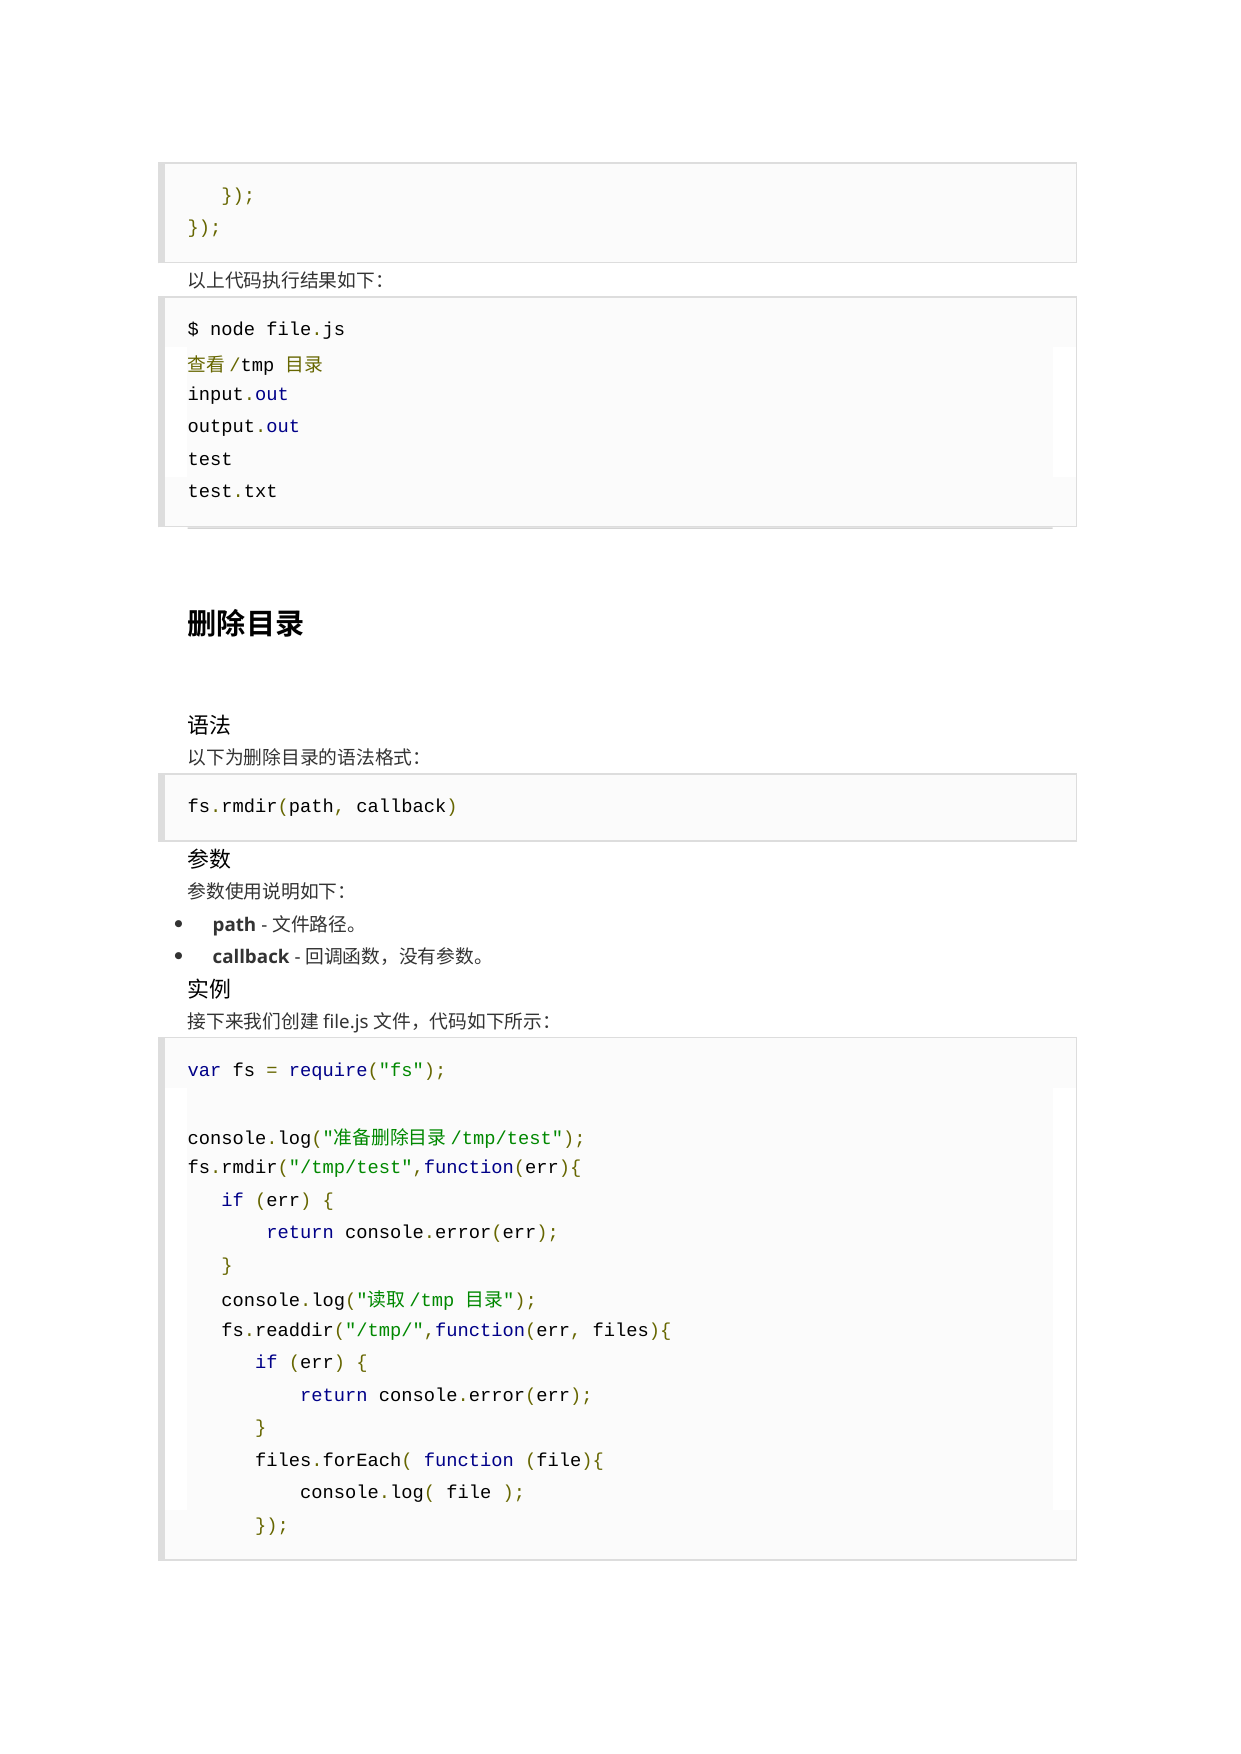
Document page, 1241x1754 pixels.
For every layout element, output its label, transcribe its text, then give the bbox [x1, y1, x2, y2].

text console.log( file ); [187, 1478, 1053, 1492]
text return console.error(err); [187, 1218, 1053, 1250]
text } [187, 1413, 1053, 1445]
text test [187, 444, 1053, 458]
text fs.rmdir("/tmp/test",function(err){ [187, 1153, 1053, 1185]
text test.txt [165, 458, 1076, 526]
list path - 文件路径。 [175, 907, 1053, 939]
text input.out [187, 379, 1053, 412]
text }); [165, 1492, 1076, 1559]
text }); [165, 164, 1076, 194]
text 接下来我们创建 file.js 文件，代码如下所示： [187, 1004, 1053, 1037]
text return console.error(err); [187, 1380, 1053, 1413]
text var fs = require("fs"); [165, 1038, 1076, 1088]
list callback - 回调函数，没有参数。 [175, 939, 1053, 972]
subtitle 删除目录 [187, 589, 1053, 654]
text if (err) { [187, 1348, 1053, 1380]
text 以下为删除目录的语法格式： [187, 740, 1053, 773]
text 实例 [187, 972, 1053, 1004]
text 参数使用说明如下： [187, 874, 1053, 907]
text files.forEach( function (file){ [187, 1445, 1053, 1478]
text } [187, 1250, 1053, 1283]
text console.log("读取 /tmp 目录"); [187, 1283, 1053, 1315]
text 查看 /tmp 目录 [187, 347, 1053, 379]
text $ node file.js [165, 298, 1076, 347]
text fs.readdir("/tmp/",function(err, files){ [187, 1315, 1053, 1348]
text 以上代码执行结果如下： [187, 263, 1053, 296]
text fs.rmdir(path, callback) [165, 775, 1076, 840]
text console.log("准备删除目录 /tmp/test"); [187, 1120, 1053, 1153]
text 语法 [187, 708, 1053, 740]
text 参数 [187, 842, 1053, 874]
text if (err) { [187, 1185, 1053, 1218]
text output.out [187, 412, 1053, 444]
text }); [165, 194, 1076, 262]
